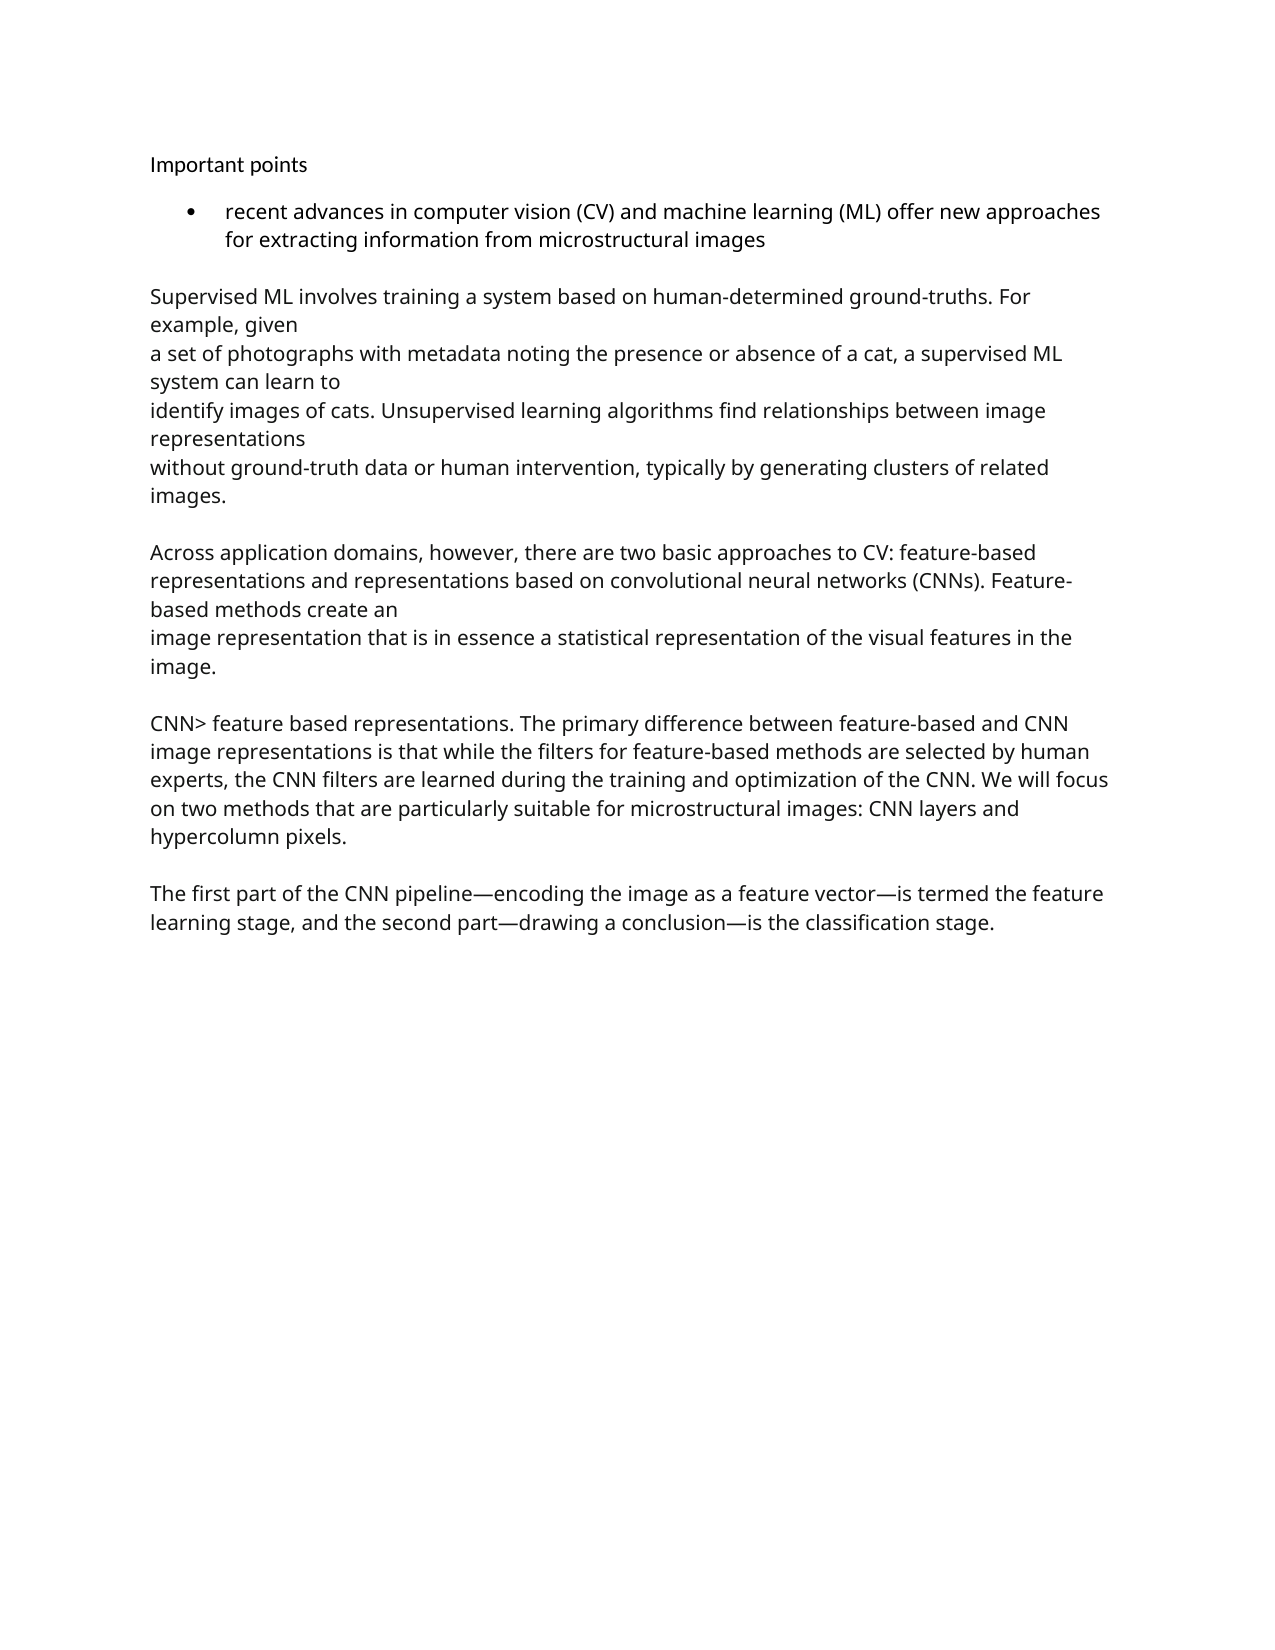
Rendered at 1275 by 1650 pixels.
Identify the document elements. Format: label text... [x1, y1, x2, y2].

text image representation that is in essence a statistical representation of the visual features in the image. [150, 623, 1125, 680]
text Important points [150, 150, 1125, 178]
text The first part of the CNN pipeline—encoding the image as a feature vector—is termed the feature learning stage, and the second part—drawing a conclusion—is the classification stage. [150, 879, 1125, 936]
text Supervised ML involves training a system based on human-determined ground-truths. For example, given [150, 282, 1125, 339]
text Across application domains, however, there are two basic approaches to CV: feature-based representations and representations based on convolutional neural networks (CNNs). Feature-based methods create an [150, 538, 1125, 623]
text without ground-truth data or human intervention, typically by generating clusters of related images. [150, 453, 1125, 510]
text CNN> feature based representations. The primary difference between feature-based and CNN image representations is that while the filters for feature-based methods are selected by human experts, the CNN filters are learned during the training and optimization of the CNN. We will focus on two methods that are particularly suitable for microstructural images: CNN layers and hypercolumn pixels. [150, 709, 1125, 851]
text a set of photographs with metadata noting the presence or absence of a cat, a supervised ML system can learn to [150, 339, 1125, 396]
text identify images of cats. Unsupervised learning algorithms find relationships between image representations [150, 396, 1125, 453]
list recent advances in computer vision (CV) and machine learning (ML) offer new approaches for extracting information from microstructural images [187, 197, 1125, 254]
